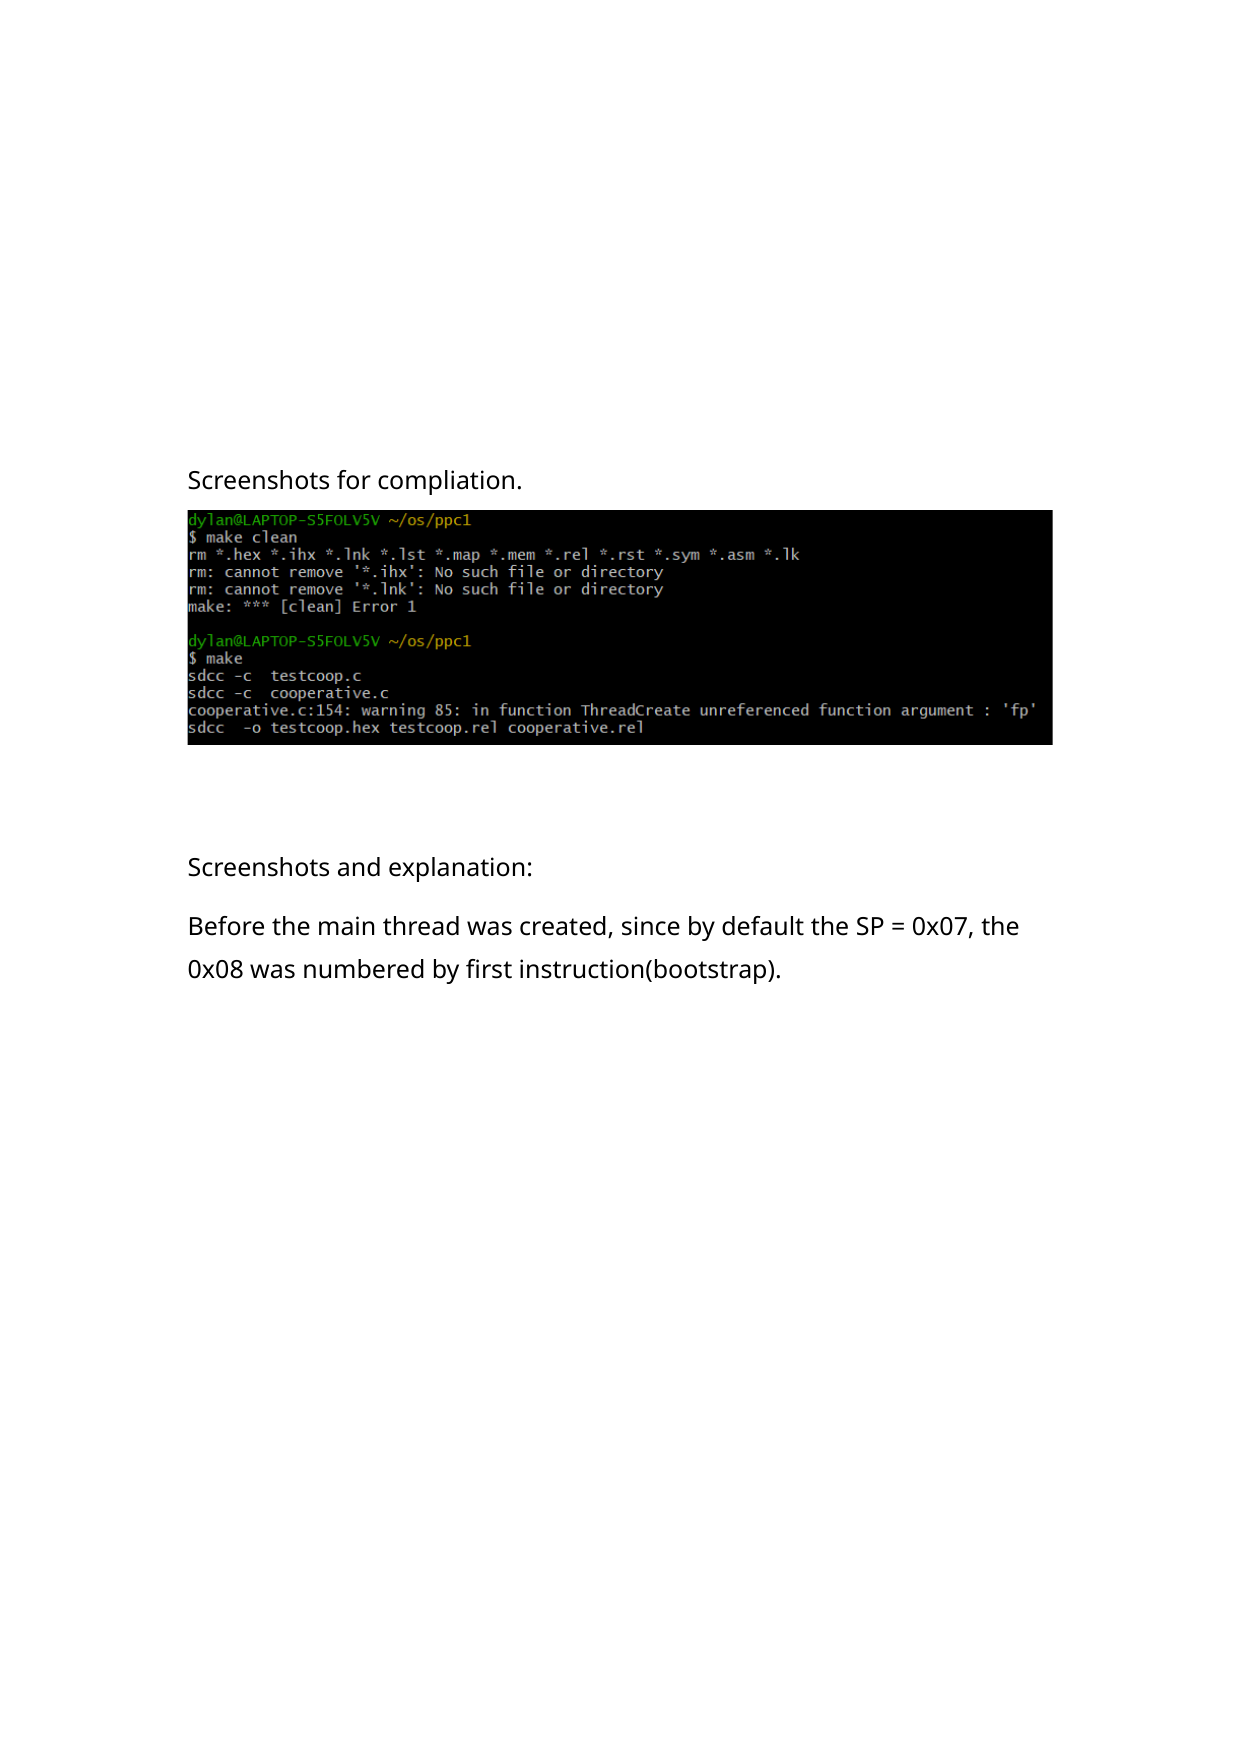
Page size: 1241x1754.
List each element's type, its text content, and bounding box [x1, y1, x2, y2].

picture [187, 510, 1053, 745]
text Before the main thread was created, since by default the SP = 0x07, the 0x08 was numbered by first instruction(bootstrap). [187, 907, 1053, 987]
text Screenshots and explanation: [187, 847, 1053, 885]
text Screenshots for compliation. [187, 461, 1053, 498]
